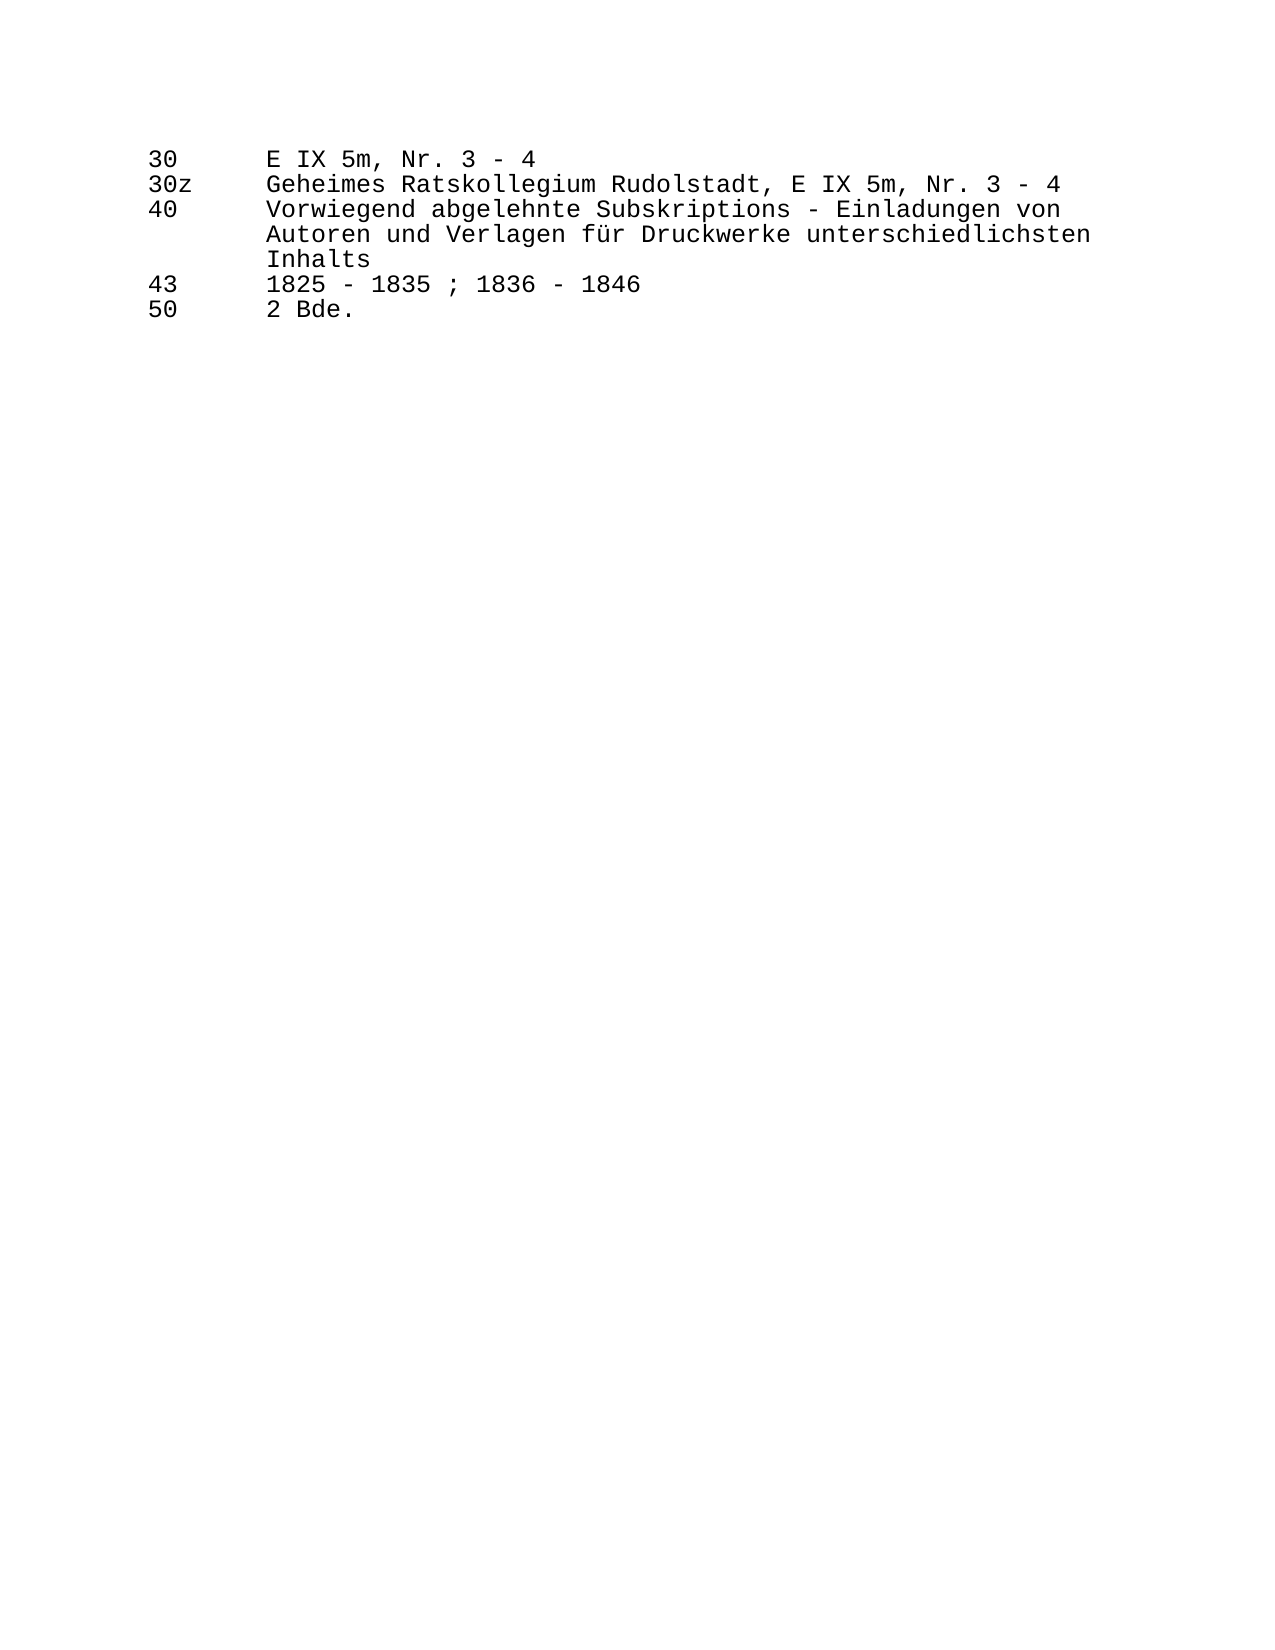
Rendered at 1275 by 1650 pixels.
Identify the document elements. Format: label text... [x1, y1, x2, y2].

text 30 E IX 5m, Nr. 3 - 4 [148, 148, 1127, 173]
text 50 2 Bde. [148, 298, 1127, 323]
text 30z Geheimes Ratskollegium Rudolstadt, E IX 5m, Nr. 3 - 4 [148, 173, 1127, 198]
text 43 1825 - 1835 ; 1836 - 1846 [148, 273, 1127, 298]
text 40 Vorwiegend s[2{abgelehnte} 1{Subskription}]ss - Einladungen von Autoren und s[Verlag]sen für Druckwerke unterschiedlichsten Inhalts [148, 198, 1127, 273]
